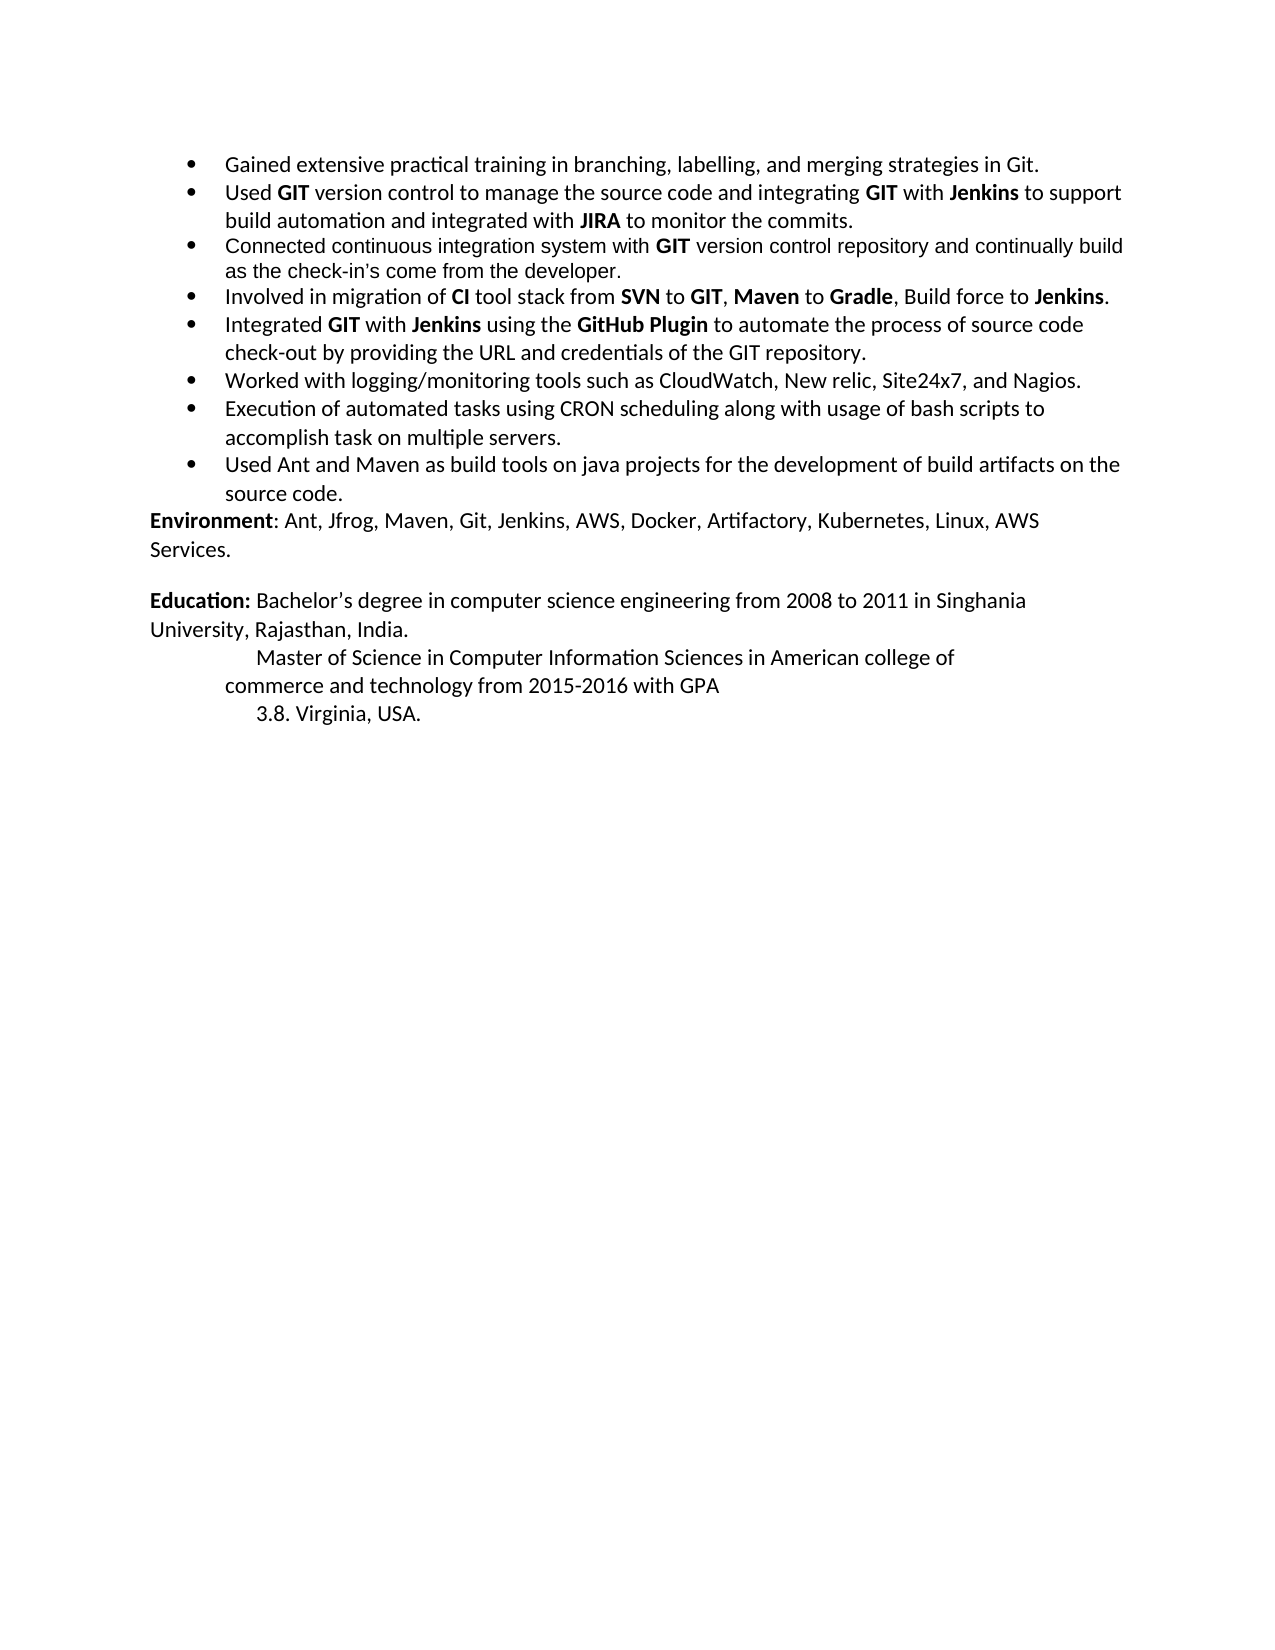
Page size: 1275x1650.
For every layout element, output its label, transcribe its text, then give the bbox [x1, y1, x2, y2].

text Master of Science in Computer Information Sciences in American college of commerce and technology from 2015-2016 with GPA [225, 643, 1125, 699]
list Connected continuous integration system with GIT version control repository and continually build as the check-in’s come from the developer. [187, 234, 1125, 282]
text 3.8. Virginia, USA. [225, 699, 1125, 727]
list Gained extensive practical training in branching, labelling, and merging strategies in Git. [187, 150, 1125, 178]
list Involved in migration of CI tool stack from SVN to GIT, Maven to Gradle, Build force to Jenkins. [187, 282, 1125, 311]
list Used Ant and Maven as build tools on java projects for the development of build artifacts on the source code. [187, 451, 1125, 507]
text Environment: Ant, Jfrog, Maven, Git, Jenkins, AWS, Docker, Artifactory, Kubernetes, Linux, AWS Services. [150, 507, 1125, 563]
list Worked with logging/monitoring tools such as CloudWatch, New relic, Site24x7, and Nagios. [187, 367, 1125, 394]
list Execution of automated tasks using CRON scheduling along with usage of bash scripts to accomplish task on multiple servers. [187, 394, 1125, 451]
list Used GIT version control to manage the source code and integrating GIT with Jenkins to support build automation and integrated with JIRA to monitor the commits. [187, 178, 1125, 234]
text Education: Bachelor’s degree in computer science engineering from 2008 to 2011 in Singhania University, Rajasthan, India. [150, 587, 1125, 643]
list Integrated GIT with Jenkins using the GitHub Plugin to automate the process of source code check-out by providing the URL and credentials of the GIT repository. [187, 311, 1125, 367]
